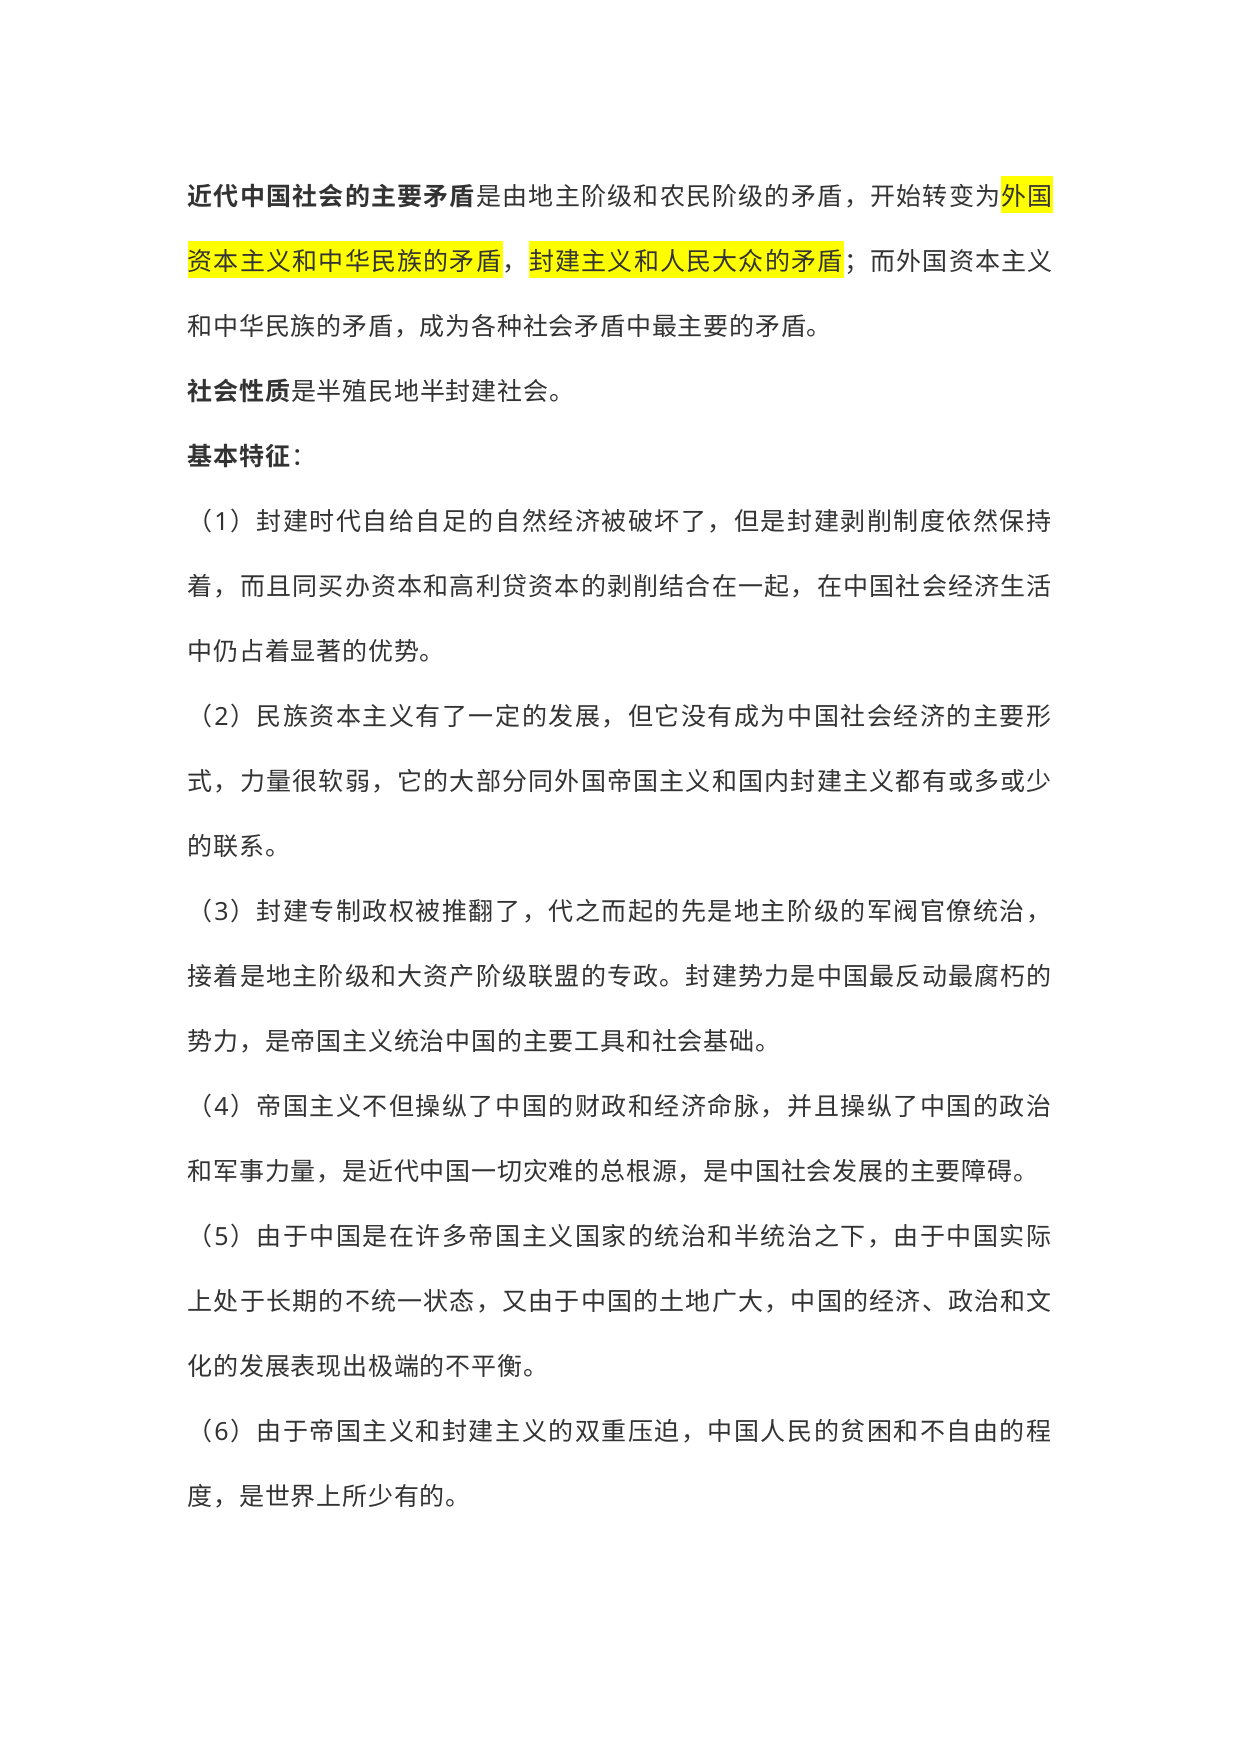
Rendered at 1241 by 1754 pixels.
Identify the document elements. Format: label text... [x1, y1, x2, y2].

text 近代中国社会的主要矛盾是由地主阶级和农民阶级的矛盾，开始转变为外国资本主义和中华民族的矛盾，封建主义和人民大众的矛盾；而外国资本主义和中华民族的矛盾，成为各种社会矛盾中最主要的矛盾。 [187, 162, 1053, 357]
text 社会性质是半殖民地半封建社会。 [187, 357, 1053, 422]
text （1）封建时代自给自足的自然经济被破坏了，但是封建剥削制度依然保持着，而且同买办资本和高利贷资本的剥削结合在一起，在中国社会经济生活中仍占着显著的优势。 [187, 487, 1053, 682]
text （6）由于帝国主义和封建主义的双重压迫，中国人民的贫困和不自由的程度，是世界上所少有的。 [187, 1397, 1053, 1527]
text （3）封建专制政权被推翻了，代之而起的先是地主阶级的军阀官僚统治，接着是地主阶级和大资产阶级联盟的专政。封建势力是中国最反动最腐朽的势力，是帝国主义统治中国的主要工具和社会基础。 [187, 877, 1053, 1072]
text （2）民族资本主义有了一定的发展，但它没有成为中国社会经济的主要形式，力量很软弱，它的大部分同外国帝国主义和国内封建主义都有或多或少的联系。 [187, 682, 1053, 877]
text （5）由于中国是在许多帝国主义国家的统治和半统治之下，由于中国实际上处于长期的不统一状态，又由于中国的土地广大，中国的经济、政治和文化的发展表现出极端的不平衡。 [187, 1202, 1053, 1397]
text （4）帝国主义不但操纵了中国的财政和经济命脉，并且操纵了中国的政治和军事力量，是近代中国一切灾难的总根源，是中国社会发展的主要障碍。 [187, 1072, 1053, 1202]
text 基本特征： [187, 422, 1053, 487]
